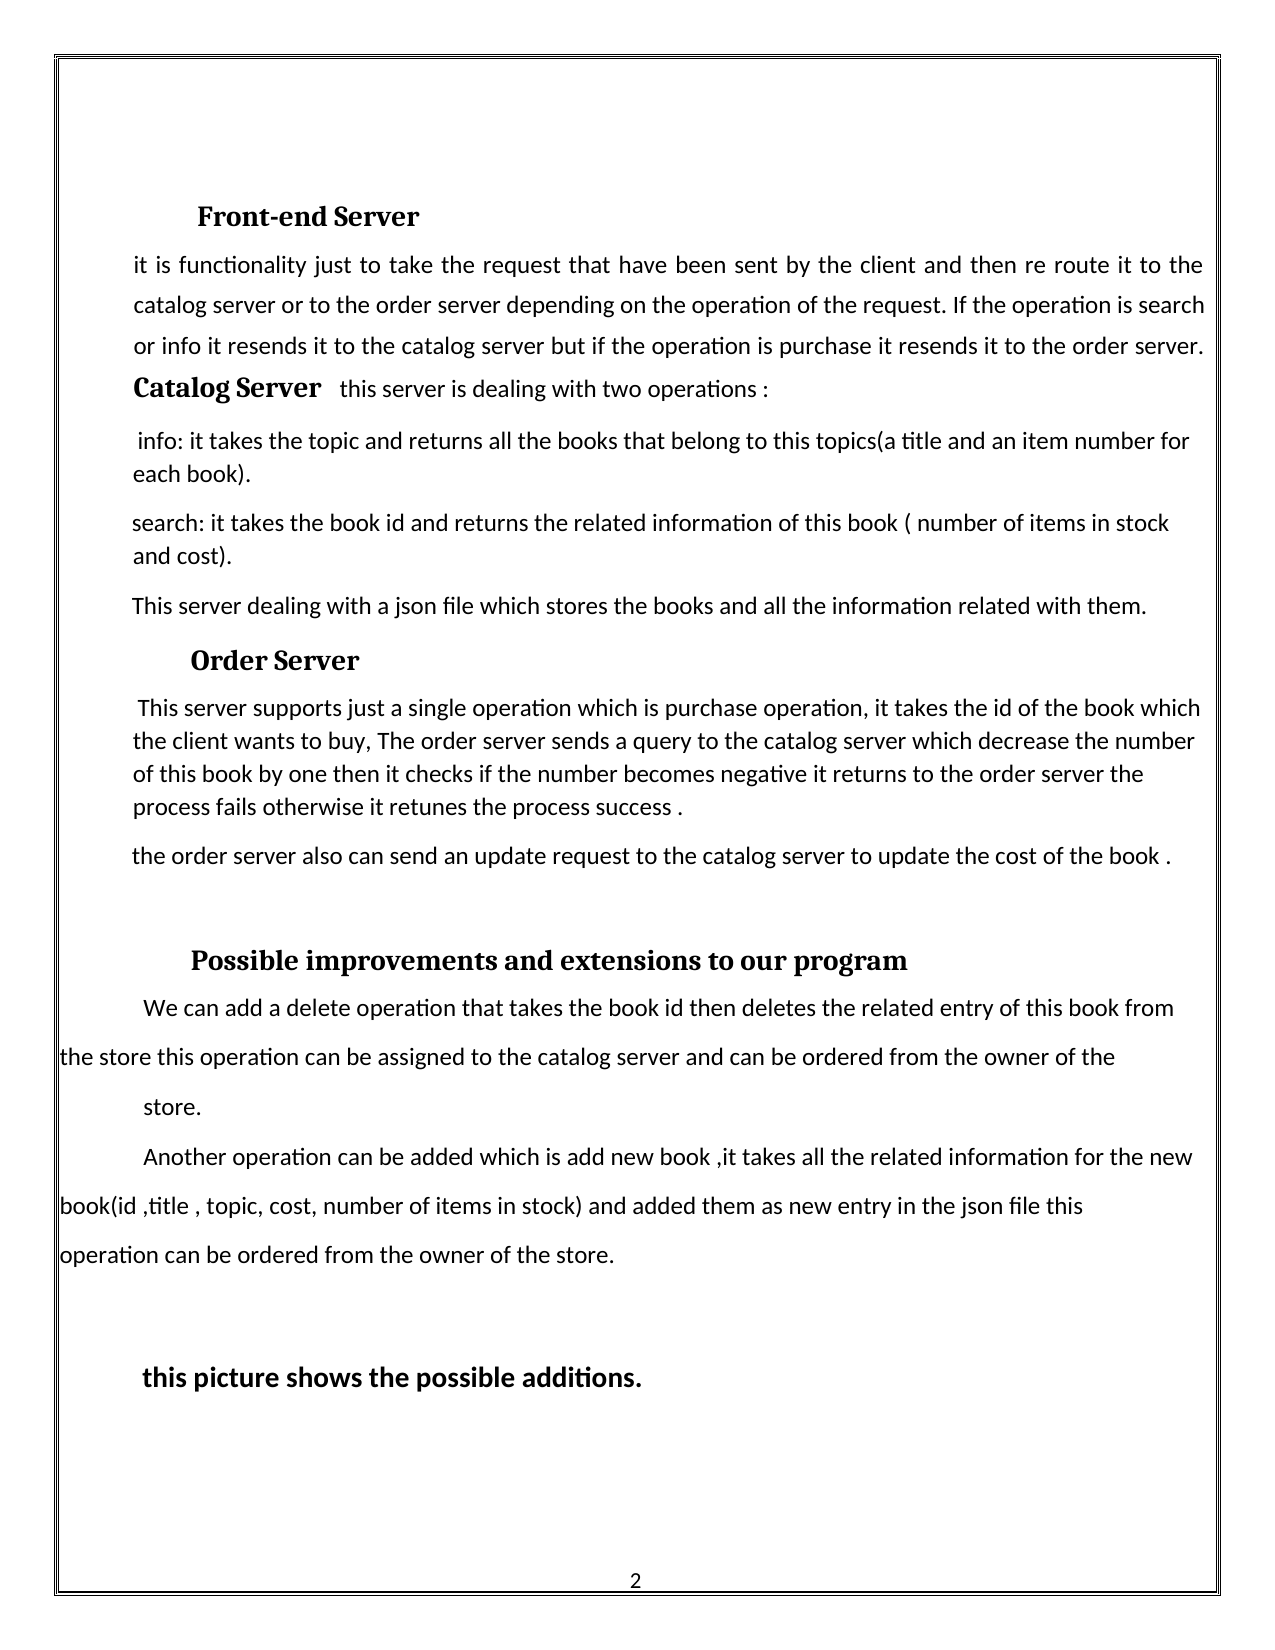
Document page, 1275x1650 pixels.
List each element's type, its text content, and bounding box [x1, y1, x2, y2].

text Another operation can be added which is add new book ,it takes all the related information for the new book(id ,title , topic, cost, number of items in stock) and added them as new entry in the json file this operation can be ordered from the owner of the store. [58, 1141, 1206, 1270]
text the order server also can send an update request to the catalog server to update the cost of the book . [132, 840, 1206, 871]
subtitle Order Server [133, 644, 1206, 677]
text it is functionality just to take the request that have been sent by the client and then re route it to the catalog server or to the order server depending on the operation of the request. If the operation is search or info it resends it to the catalog server but if the operation is purchase it resends it to the order server. Catalog Server this server is dealing with two operations : [133, 249, 1206, 405]
subtitle Possible improvements and extensions to our program [57, 944, 1206, 977]
text This server dealing with a json file which stores the books and all the information related with them. [132, 590, 1206, 621]
subtitle Front-end Server [57, 201, 1206, 234]
text We can add a delete operation that takes the book id then deletes the related entry of this book from the store this operation can be assigned to the catalog server and can be ordered from the owner of the [58, 992, 1206, 1072]
text info: it takes the topic and returns all the books that belong to this topics(a title and an item number for each book). [132, 425, 1206, 488]
text This server supports just a single operation which is purchase operation, it takes the id of the book which the client wants to buy, The order server sends a query to the catalog server which decrease the number of this book by one then it checks if the number becomes negative it returns to the order server the process fails otherwise it retunes the process success . [132, 692, 1206, 821]
text search: it takes the book id and returns the related information of this book ( number of items in stock and cost). [132, 507, 1206, 571]
text store. [58, 1091, 1206, 1122]
text this picture shows the possible additions. [57, 1359, 1206, 1395]
